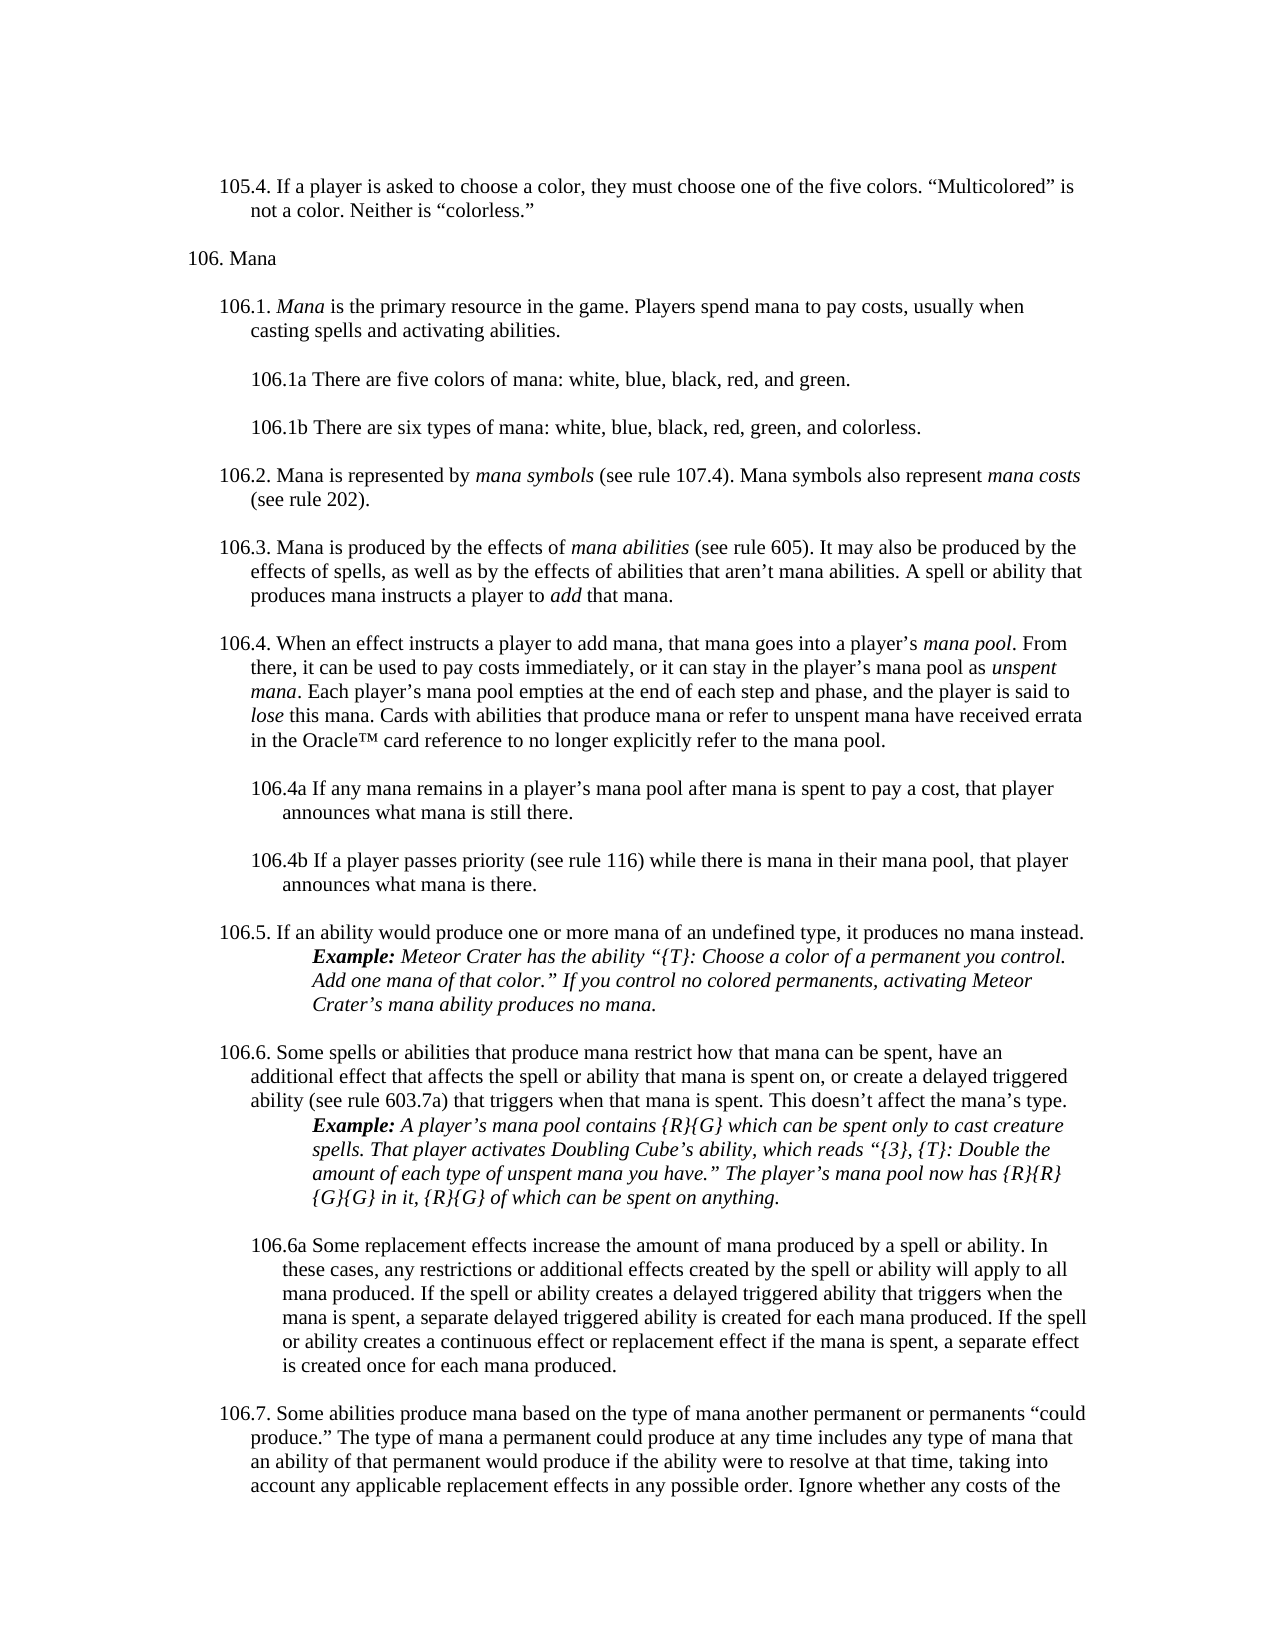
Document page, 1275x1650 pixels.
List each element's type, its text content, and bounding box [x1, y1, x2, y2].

text 106. Mana [187, 246, 1087, 270]
text 106.4. When an effect instructs a player to add mana, that mana goes into a player’s mana pool. From there, it can be used to pay costs immediately, or it can stay in the player’s mana pool as unspent mana. Each player’s mana pool empties at the end of each step and phase, and the player is said to lose this mana. Cards with abilities that produce mana or refer to unspent mana have received errata in the Oracle™ card reference to no longer explicitly refer to the mana pool. [219, 631, 1087, 752]
text 106.5. If an ability would produce one or more mana of an undefined type, it produces no mana instead. [219, 920, 1087, 944]
text 106.4a If any mana remains in a player’s mana pool after mana is spent to pay a cost, that player announces what mana is still there. [251, 776, 1087, 824]
text 106.2. Mana is represented by mana symbols (see rule 107.4). Mana symbols also represent mana costs (see rule 202). [219, 463, 1087, 511]
text 106.3. Mana is produced by the effects of mana abilities (see rule 605). It may also be produced by the effects of spells, as well as by the effects of abilities that aren’t mana abilities. A spell or ability that produces mana instructs a player to add that mana. [219, 535, 1087, 607]
text 106.1b There are six types of mana: white, blue, black, red, green, and colorless. [251, 415, 1087, 439]
text 106.6. Some spells or abilities that produce mana restrict how that mana can be spent, have an additional effect that affects the spell or ability that mana is spent on, or create a delayed triggered ability (see rule 603.7a) that triggers when that mana is spent. This doesn’t affect the mana’s type. [219, 1040, 1087, 1112]
text 106.4b If a player passes priority (see rule 116) while there is mana in their mana pool, that player announces what mana is there. [251, 848, 1087, 896]
text Example: Meteor Crater has the ability “{T}: Choose a color of a permanent you control. Add one mana of that color.” If you control no colored permanents, activating Meteor Crater’s mana ability produces no mana. [312, 944, 1087, 1016]
text 106.1. Mana is the primary resource in the game. Players spend mana to pay costs, usually when casting spells and activating abilities. [219, 294, 1087, 342]
text Example: A player’s mana pool contains {R}{G} which can be spent only to cast creature spells. That player activates Doubling Cube’s ability, which reads “{3}, {T}: Double the amount of each type of unspent mana you have.” The player’s mana pool now has {R}{R}{G}{G} in it, {R}{G} of which can be spent on anything. [312, 1112, 1087, 1209]
text 106.1a There are five colors of mana: white, blue, black, red, and green. [251, 367, 1087, 391]
text 105.4. If a player is asked to choose a color, they must choose one of the five colors. “Multicolored” is not a color. Neither is “colorless.” [219, 174, 1087, 222]
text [219, 1401, 1087, 1497]
text 106.6a Some replacement effects increase the amount of mana produced by a spell or ability. In these cases, any restrictions or additional effects created by the spell or ability will apply to all mana produced. If the spell or ability creates a delayed triggered ability that triggers when the mana is spent, a separate delayed triggered ability is created for each mana produced. If the spell or ability creates a continuous effect or replacement effect if the mana is spent, a separate effect is created once for each mana produced. [251, 1233, 1087, 1377]
